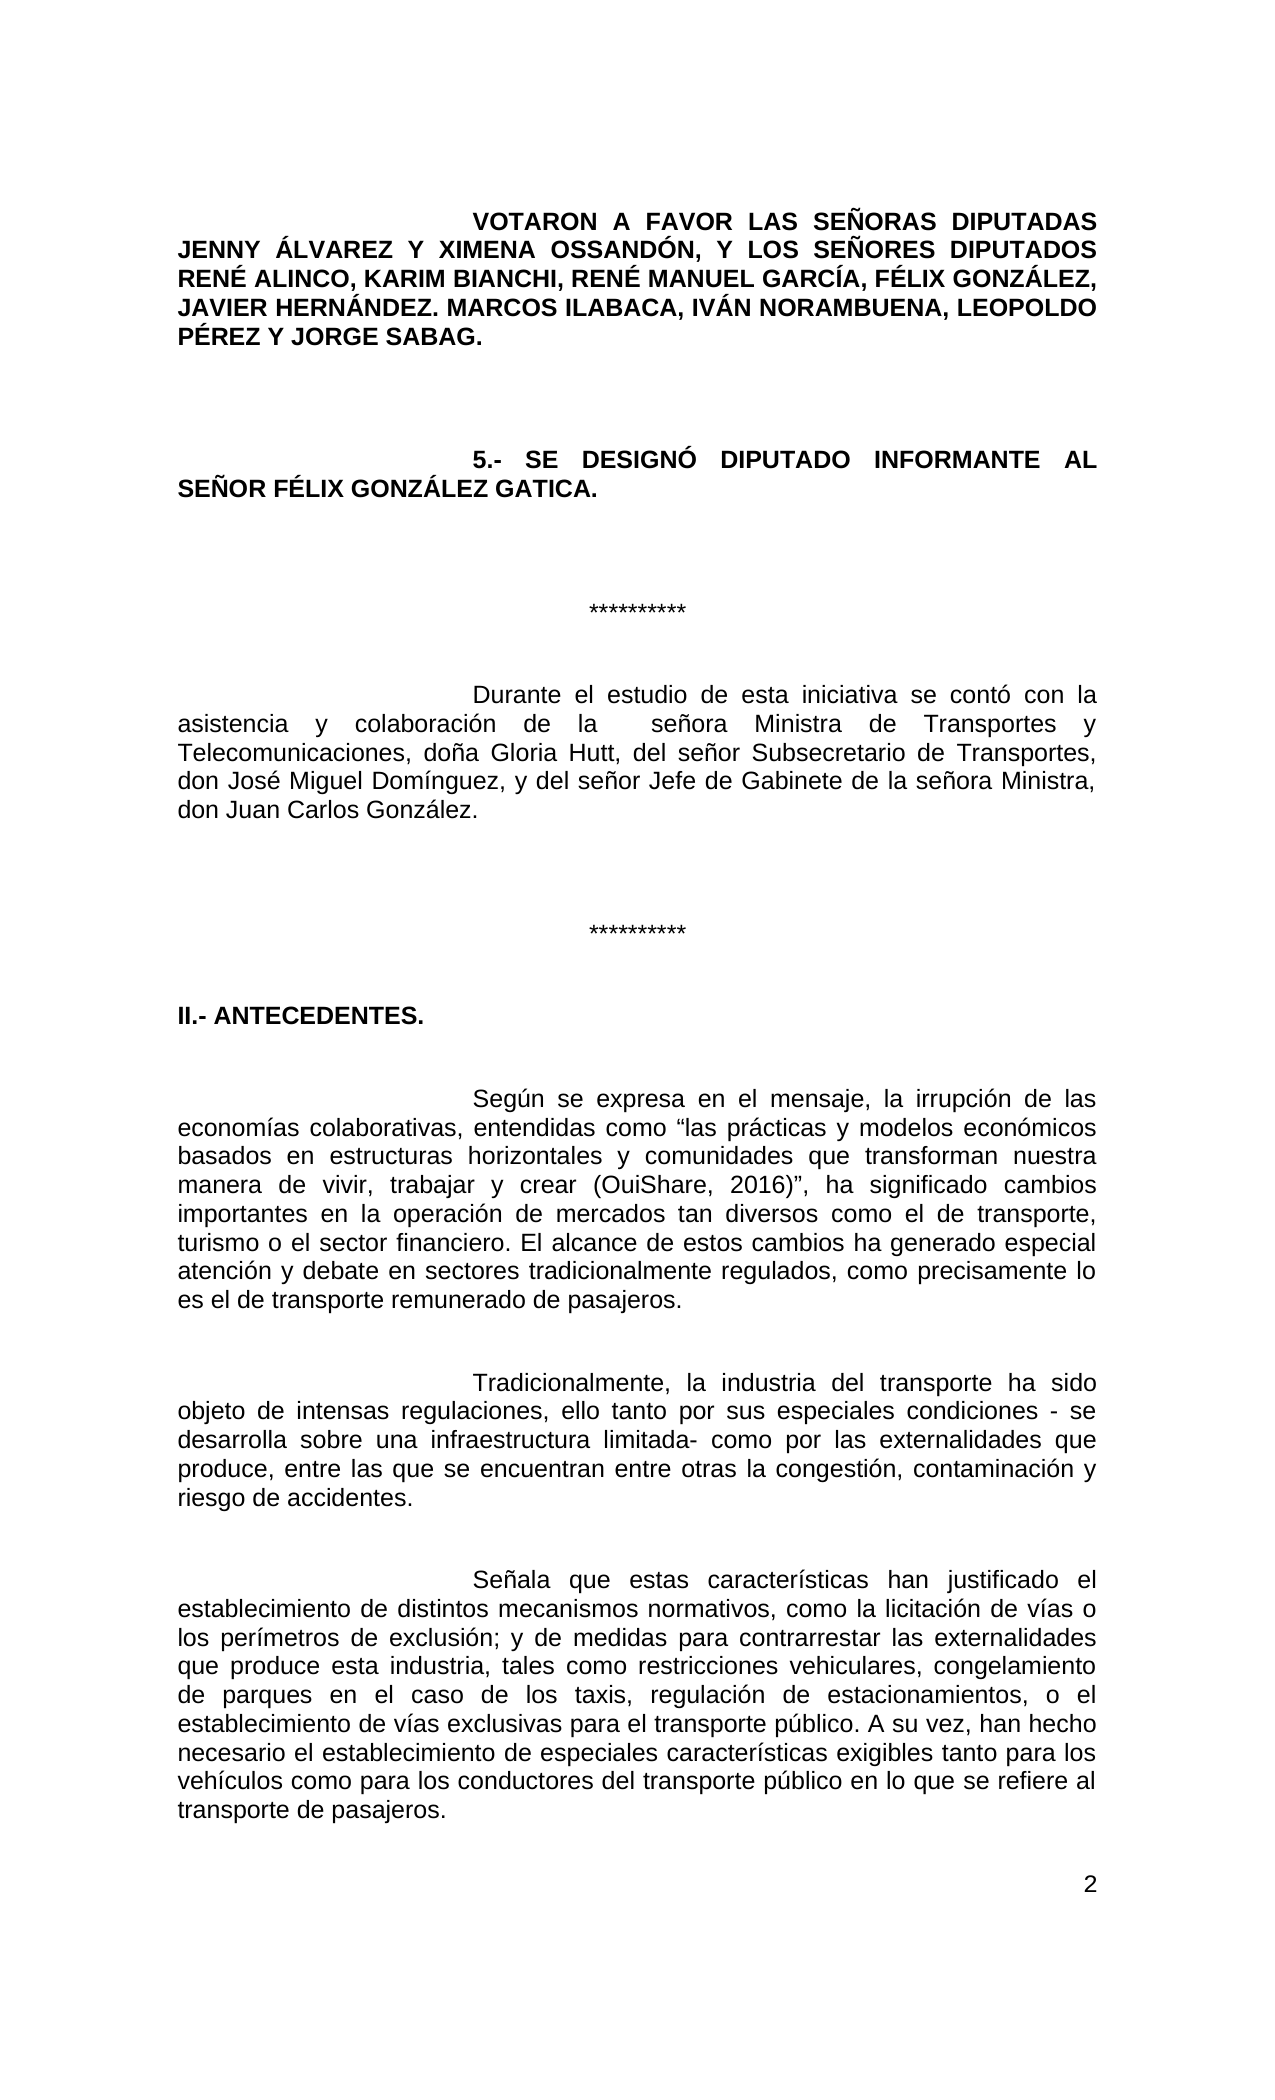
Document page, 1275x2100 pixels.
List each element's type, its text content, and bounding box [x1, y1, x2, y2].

text 5.- SE DESIGNÓ DIPUTADO INFORMANTE AL SEÑOR FÉLIX GONZÁLEZ GATICA. [177, 445, 1098, 503]
text II.- ANTECEDENTES. [177, 1001, 1098, 1030]
text Según se expresa en el mensaje, la irrupción de las economías colaborativas, entendidas como “las prácticas y modelos económicos basados en estructuras horizontales y comunidades que transforman nuestra manera de vivir, trabajar y crear (OuiShare, 2016)”, ha significado cambios importantes en la operación de mercados tan diversos como el de transporte, turismo o el sector financiero. El alcance de estos cambios ha generado especial atención y debate en sectores tradicionalmente regulados, como precisamente lo es el de transporte remunerado de pasajeros. [177, 1084, 1098, 1314]
text Señala que estas características han justificado el establecimiento de distintos mecanismos normativos, como la licitación de vías o los perímetros de exclusión; y de medidas para contrarrestar las externalidades que produce esta industria, tales como restricciones vehiculares, congelamiento de parques en el caso de los taxis, regulación de estacionamientos, o el establecimiento de vías exclusivas para el transporte público. A su vez, han hecho necesario el establecimiento de especiales características exigibles tanto para los vehículos como para los conductores del transporte público en lo que se refiere al transporte de pasajeros. [177, 1565, 1098, 1824]
text Durante el estudio de esta iniciativa se contó con la asistencia y colaboración de la señora Ministra de Transportes y Telecomunicaciones, doña Gloria Hutt, del señor Subsecretario de Transportes, don José Miguel Domínguez, y del señor Jefe de Gabinete de la señora Ministra, don Juan Carlos González. [177, 680, 1098, 824]
text Tradicionalmente, la industria del transporte ha sido objeto de intensas regulaciones, ello tanto por sus especiales condiciones - se desarrolla sobre una infraestructura limitada- como por las externalidades que produce, entre las que se encuentran entre otras la congestión, contaminación y riesgo de accidentes. [177, 1368, 1098, 1511]
text ********** [177, 919, 1098, 948]
text ********** [177, 598, 1098, 626]
text VOTARON A FAVOR LAS SEÑORAS DIPUTADAS JENNY ÁLVAREZ Y XIMENA OSSANDÓN, Y LOS SEÑORES DIPUTADOS RENÉ ALINCO, KARIM BIANCHI, RENÉ MANUEL GARCÍA, FÉLIX GONZÁLEZ, JAVIER HERNÁNDEZ. MARCOS ILABACA, IVÁN NORAMBUENA, LEOPOLDO PÉREZ Y JORGE SABAG. [177, 207, 1098, 351]
